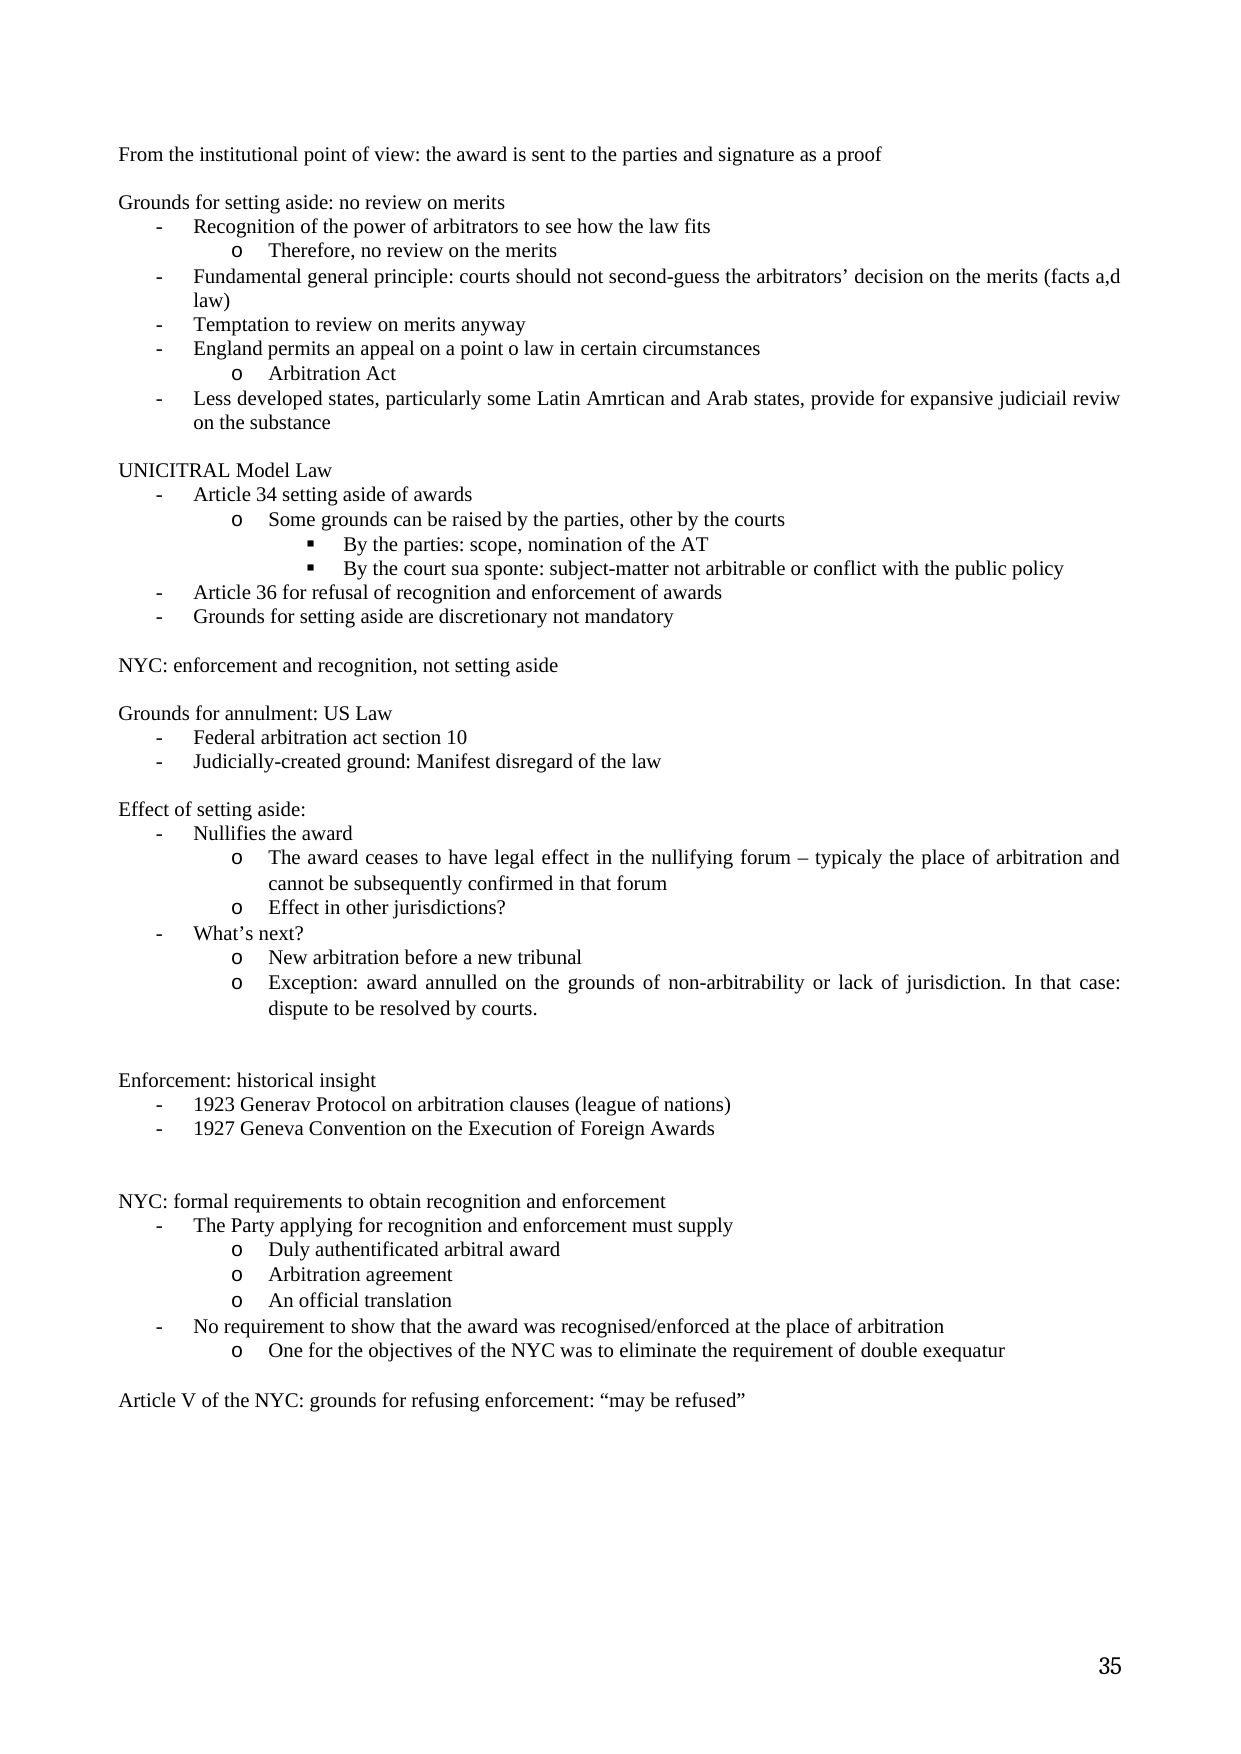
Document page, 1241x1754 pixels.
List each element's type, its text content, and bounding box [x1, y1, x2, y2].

list Recognition of the power of arbitrators to see how the law fits [156, 214, 1122, 238]
text NYC: enforcement and recognition, not setting aside [118, 652, 1122, 677]
text Grounds for annulment: US Law [118, 701, 1122, 725]
text Enforcement: historical insight [118, 1068, 1122, 1092]
list Therefore, no review on the merits [231, 238, 1122, 264]
list Duly authentificated arbitral award [231, 1237, 1122, 1262]
list Exception: award annulled on the grounds of non-arbitrability or lack of jurisdiction. In that case: dispute to be resolved by courts. [231, 970, 1122, 1020]
list Judicially-created ground: Manifest disregard of the law [156, 749, 1122, 773]
list One for the objectives of the NYC was to eliminate the requirement of double exequatur [231, 1338, 1122, 1364]
list Fundamental general principle: courts should not second-guess the arbitrators’ decision on the merits (facts a,d law) [156, 264, 1122, 312]
list No requirement to show that the award was recognised/enforced at the place of arbitration [156, 1314, 1122, 1338]
list Temptation to review on merits anyway [156, 312, 1122, 336]
list The Party applying for recognition and enforcement must supply [156, 1213, 1122, 1237]
list Article 34 setting aside of awards [156, 482, 1122, 506]
list Article 36 for refusal of recognition and enforcement of awards [156, 580, 1122, 604]
list Arbitration agreement [231, 1262, 1122, 1288]
text Article V of the NYC: grounds for refusing enforcement: “may be refused” [118, 1388, 1122, 1412]
text NYC: formal requirements to obtain recognition and enforcement [118, 1188, 1122, 1213]
list The award ceases to have legal effect in the nullifying forum – typicaly the place of arbitration and cannot be subsequently confirmed in that forum [231, 845, 1122, 895]
list Effect in other jurisdictions? [231, 895, 1122, 921]
list By the parties: scope, nomination of the AT [306, 532, 1122, 556]
list Federal arbitration act section 10 [156, 725, 1122, 749]
list An official translation [231, 1288, 1122, 1314]
list Some grounds can be raised by the parties, other by the courts [231, 506, 1122, 532]
list 1923 Generav Protocol on arbitration clauses (league of nations) [156, 1092, 1122, 1116]
text Grounds for setting aside: no review on merits [118, 190, 1122, 214]
list England permits an appeal on a point o law in certain circumstances [156, 336, 1122, 360]
list Arbitration Act [231, 360, 1122, 386]
list By the court sua sponte: subject-matter not arbitrable or conflict with the public policy [306, 556, 1122, 580]
text Effect of setting aside: [118, 797, 1122, 821]
list Nullifies the award [156, 821, 1122, 845]
list Grounds for setting aside are discretionary not mandatory [156, 604, 1122, 628]
list 1927 Geneva Convention on the Execution of Foreign Awards [156, 1116, 1122, 1140]
text From the institutional point of view: the award is sent to the parties and signature as a proof [118, 142, 1122, 166]
list What’s next? [156, 921, 1122, 944]
text UNICITRAL Model Law [118, 458, 1122, 482]
list New arbitration before a new tribunal [231, 944, 1122, 970]
list Less developed states, particularly some Latin Amrtican and Arab states, provide for expansive judiciail reviw on the substance [156, 386, 1122, 434]
